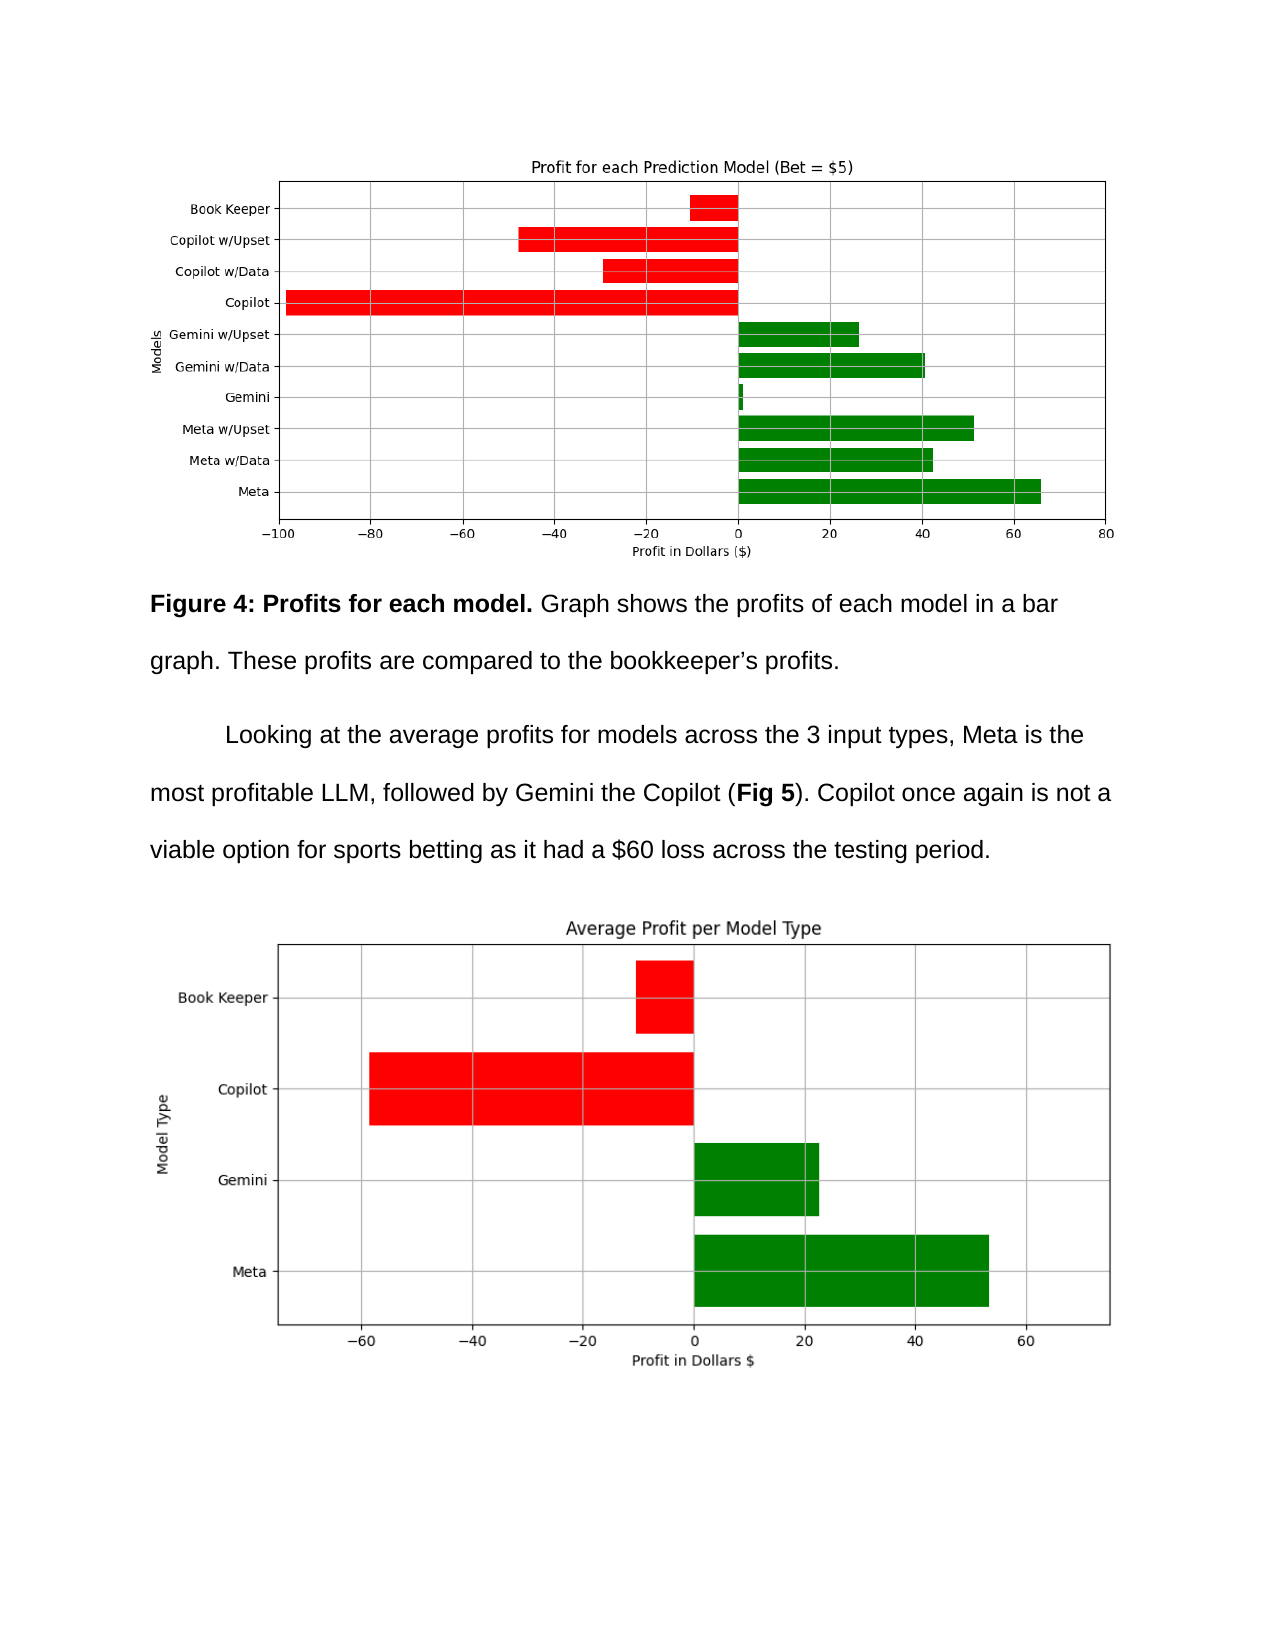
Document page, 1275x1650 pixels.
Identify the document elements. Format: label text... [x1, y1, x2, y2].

picture [150, 150, 1125, 560]
picture [150, 909, 1125, 1377]
text Figure 4: Profits for each model. Graph shows the profits of each model in a bar graph. These profits are compared to the bookkeeper’s profits. [150, 560, 1125, 675]
text Looking at the average profits for models across the 3 input types, Meta is the most profitable LLM, followed by Gemini the Copilot (Fig 5). Copilot once again is not a viable option for sports betting as it had a $60 loss across the testing period. [150, 720, 1125, 864]
